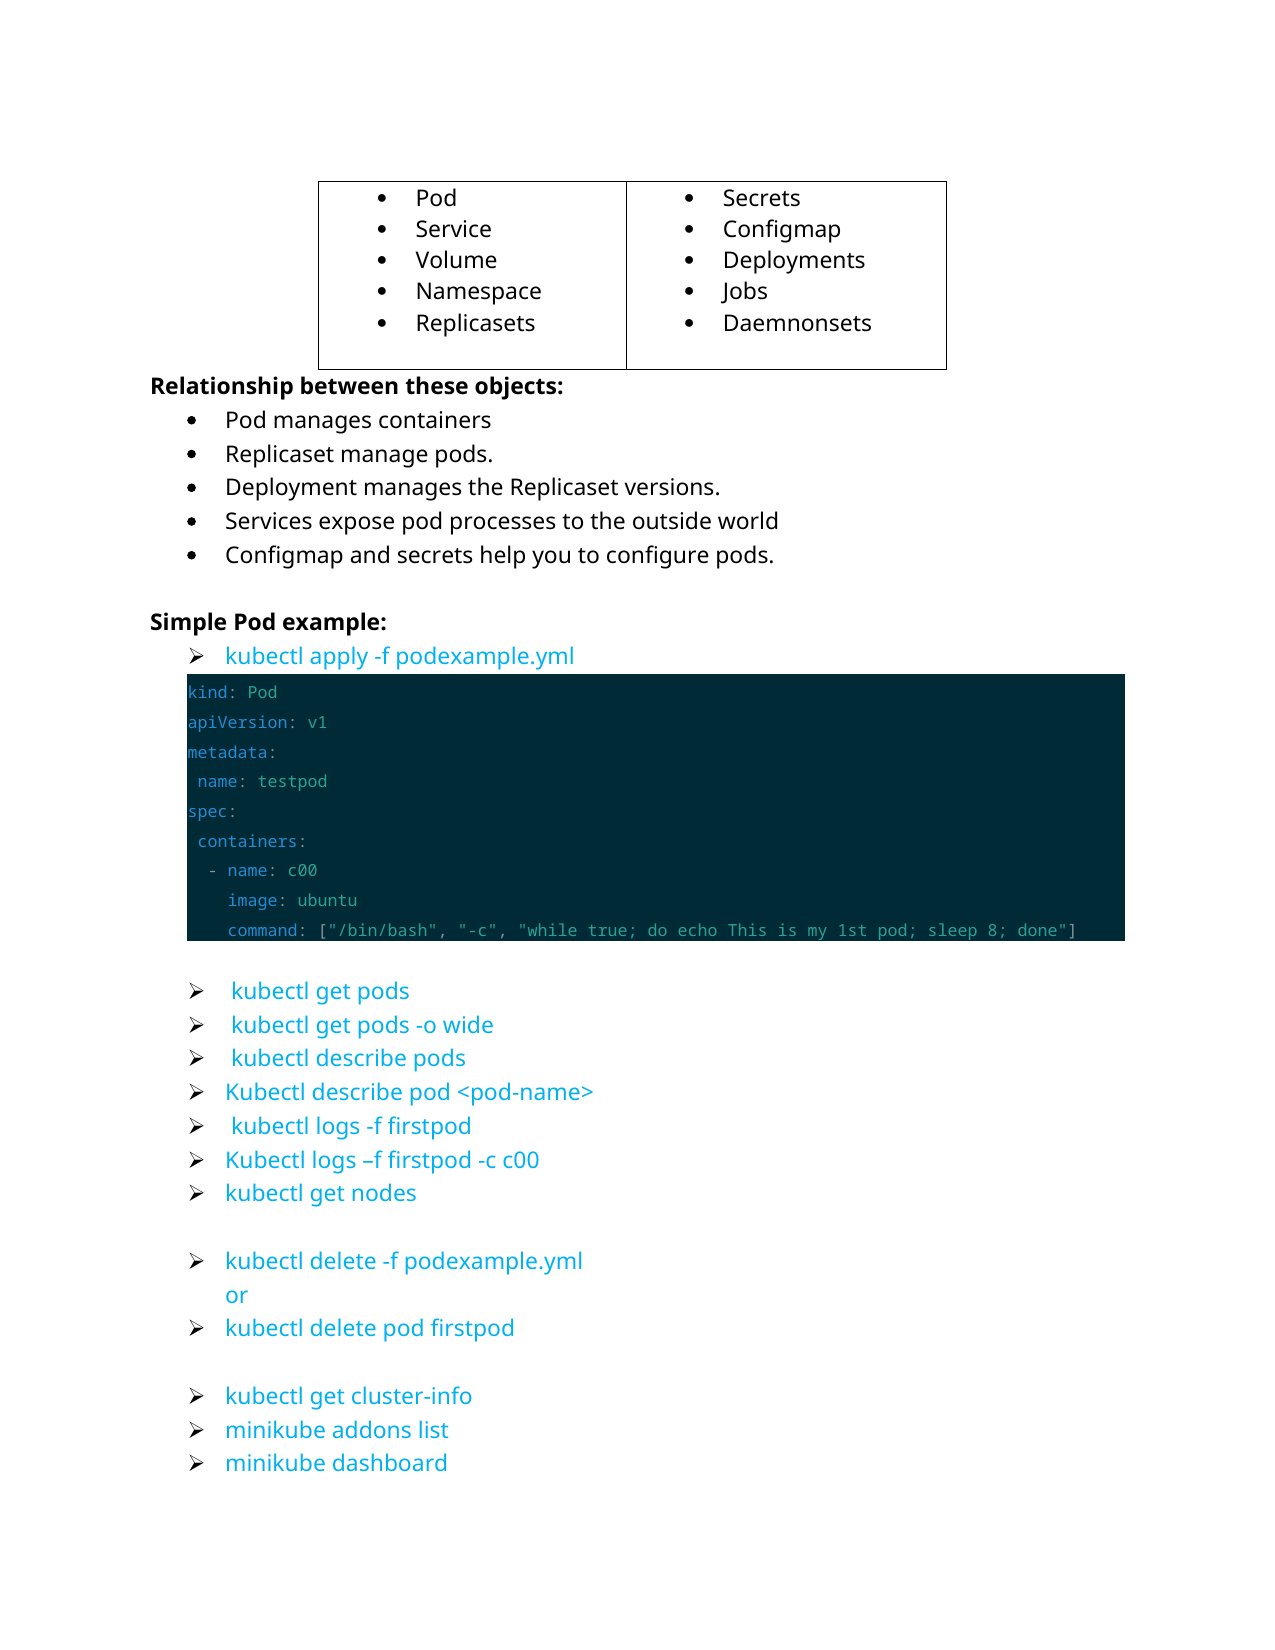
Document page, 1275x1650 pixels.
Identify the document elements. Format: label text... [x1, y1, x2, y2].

text Relationship between these objects: [150, 370, 1125, 401]
text - name: c00 [187, 852, 1125, 882]
text kind: Pod [187, 674, 1125, 703]
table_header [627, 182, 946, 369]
list kubectl get cluster-info [187, 1380, 1125, 1411]
text image: ubuntu [187, 882, 1125, 911]
list minikube dashboard [187, 1447, 1125, 1478]
list kubectl describe pods [187, 1042, 1125, 1073]
list kubectl get pods -o wide [187, 1008, 1125, 1040]
list kubectl get nodes [187, 1177, 1125, 1208]
list Services expose pod processes to the outside world [187, 505, 1125, 536]
list minikube addons list [187, 1413, 1125, 1445]
list Configmap and secrets help you to configure pods. [187, 539, 1125, 570]
list Deployment manages the Replicaset versions. [187, 471, 1125, 503]
list kubectl apply -f podexample.yml [187, 640, 1125, 671]
text containers: [187, 822, 1125, 852]
list or [225, 1278, 1125, 1310]
list kubectl logs -f firstpod [187, 1110, 1125, 1141]
text apiVersion: v1 [187, 703, 1125, 733]
list Pod manages containers [187, 404, 1125, 435]
list Kubectl logs –f firstpod -c c00 [187, 1143, 1125, 1175]
text command: ["/bin/bash", "-c", "while true; do echo This is my 1st pod; sleep 8; done"] [187, 911, 1125, 941]
text Simple Pod example: [150, 606, 1125, 638]
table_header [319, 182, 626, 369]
list Replicaset manage pods. [187, 438, 1125, 469]
list kubectl delete pod firstpod [187, 1312, 1125, 1343]
list kubectl delete -f podexample.yml [187, 1245, 1125, 1276]
list Kubectl describe pod <pod-name> [187, 1076, 1125, 1107]
text name: testpod [187, 763, 1125, 793]
text spec: [187, 793, 1125, 822]
list kubectl get pods [187, 975, 1125, 1006]
text metadata: [187, 733, 1125, 763]
